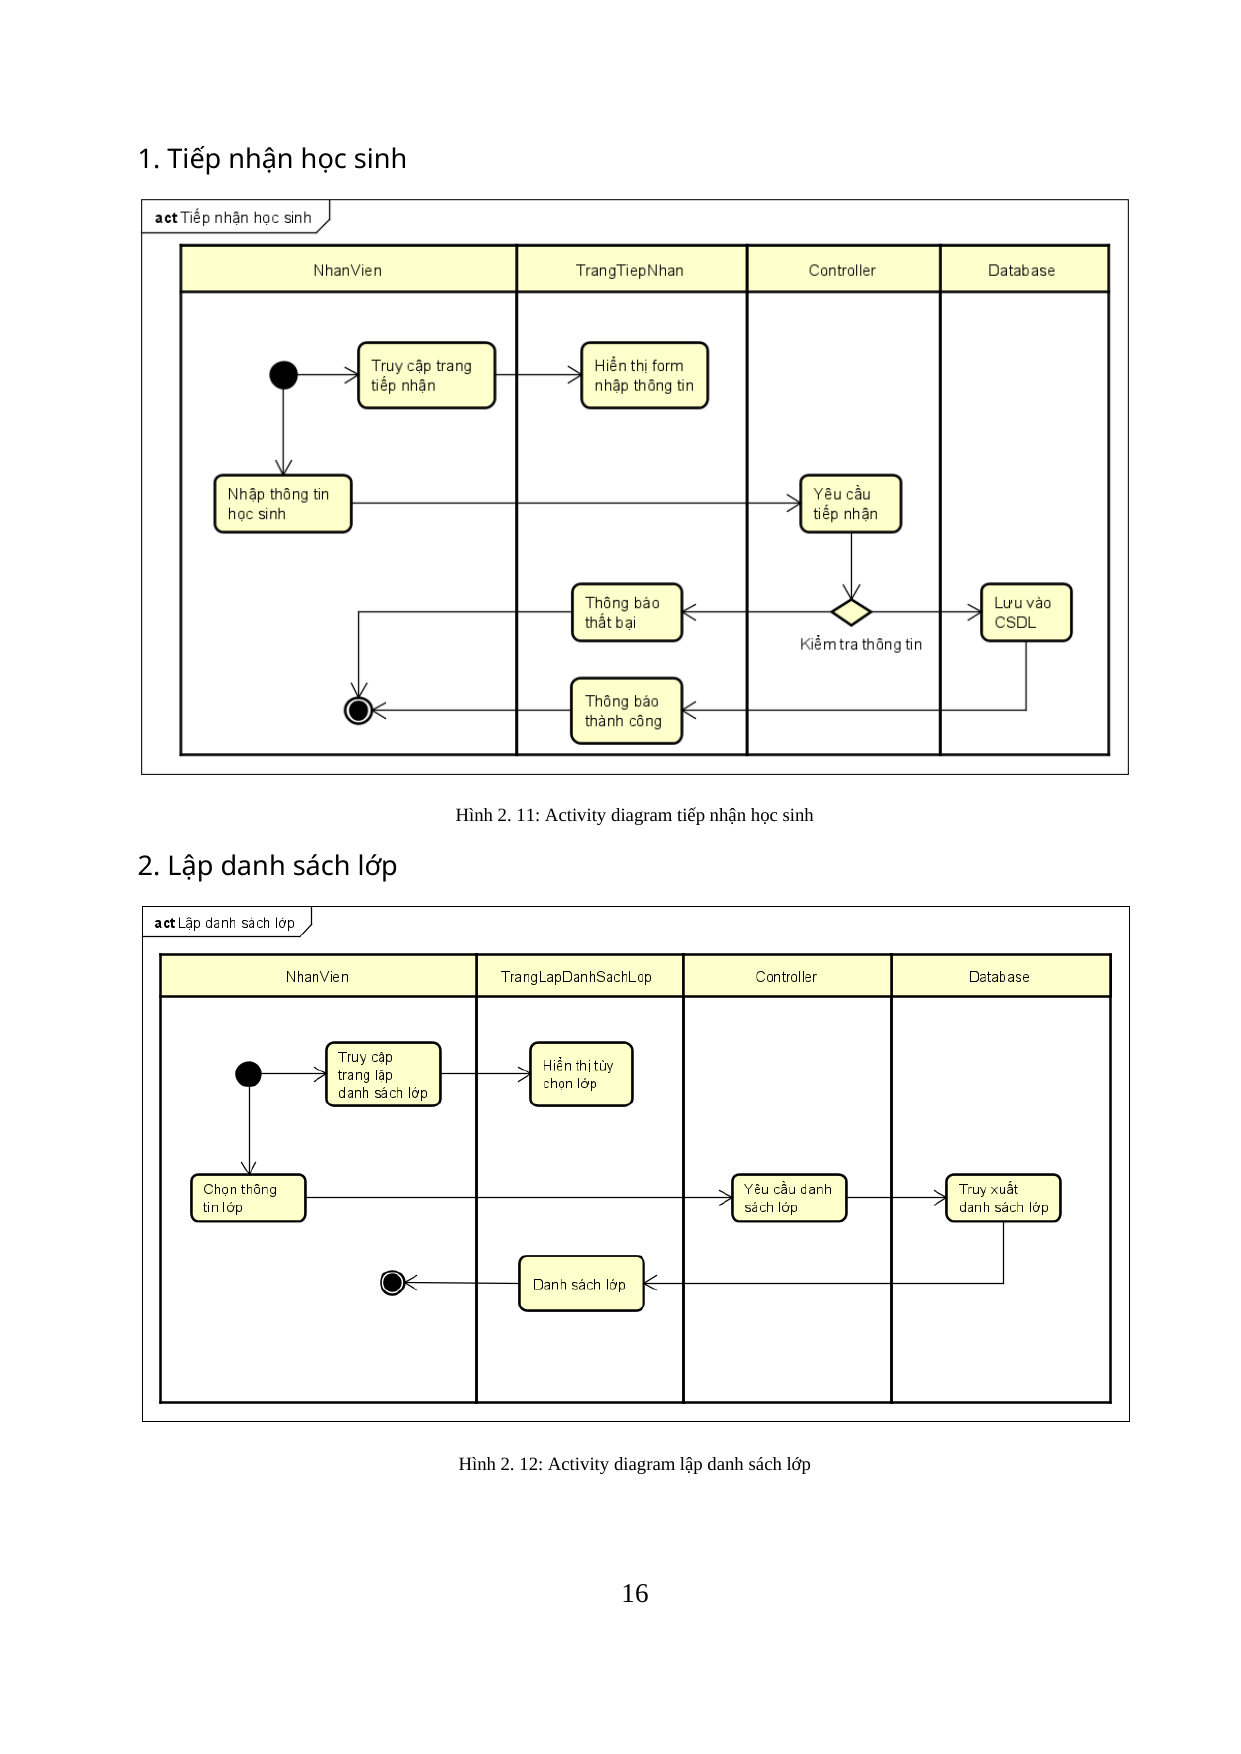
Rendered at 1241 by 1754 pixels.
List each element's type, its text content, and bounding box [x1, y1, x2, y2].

subtitle 1. Tiếp nhận học sinh [137, 139, 1132, 176]
picture [137, 902, 1132, 1425]
picture [137, 195, 1132, 777]
subtitle 2. Lập danh sách lớp [137, 847, 1132, 883]
text Hình 2. 11: Activity diagram tiếp nhận học sinh [137, 804, 1132, 826]
text Hình 2. 12: Activity diagram lập danh sách lớp [137, 1453, 1132, 1474]
